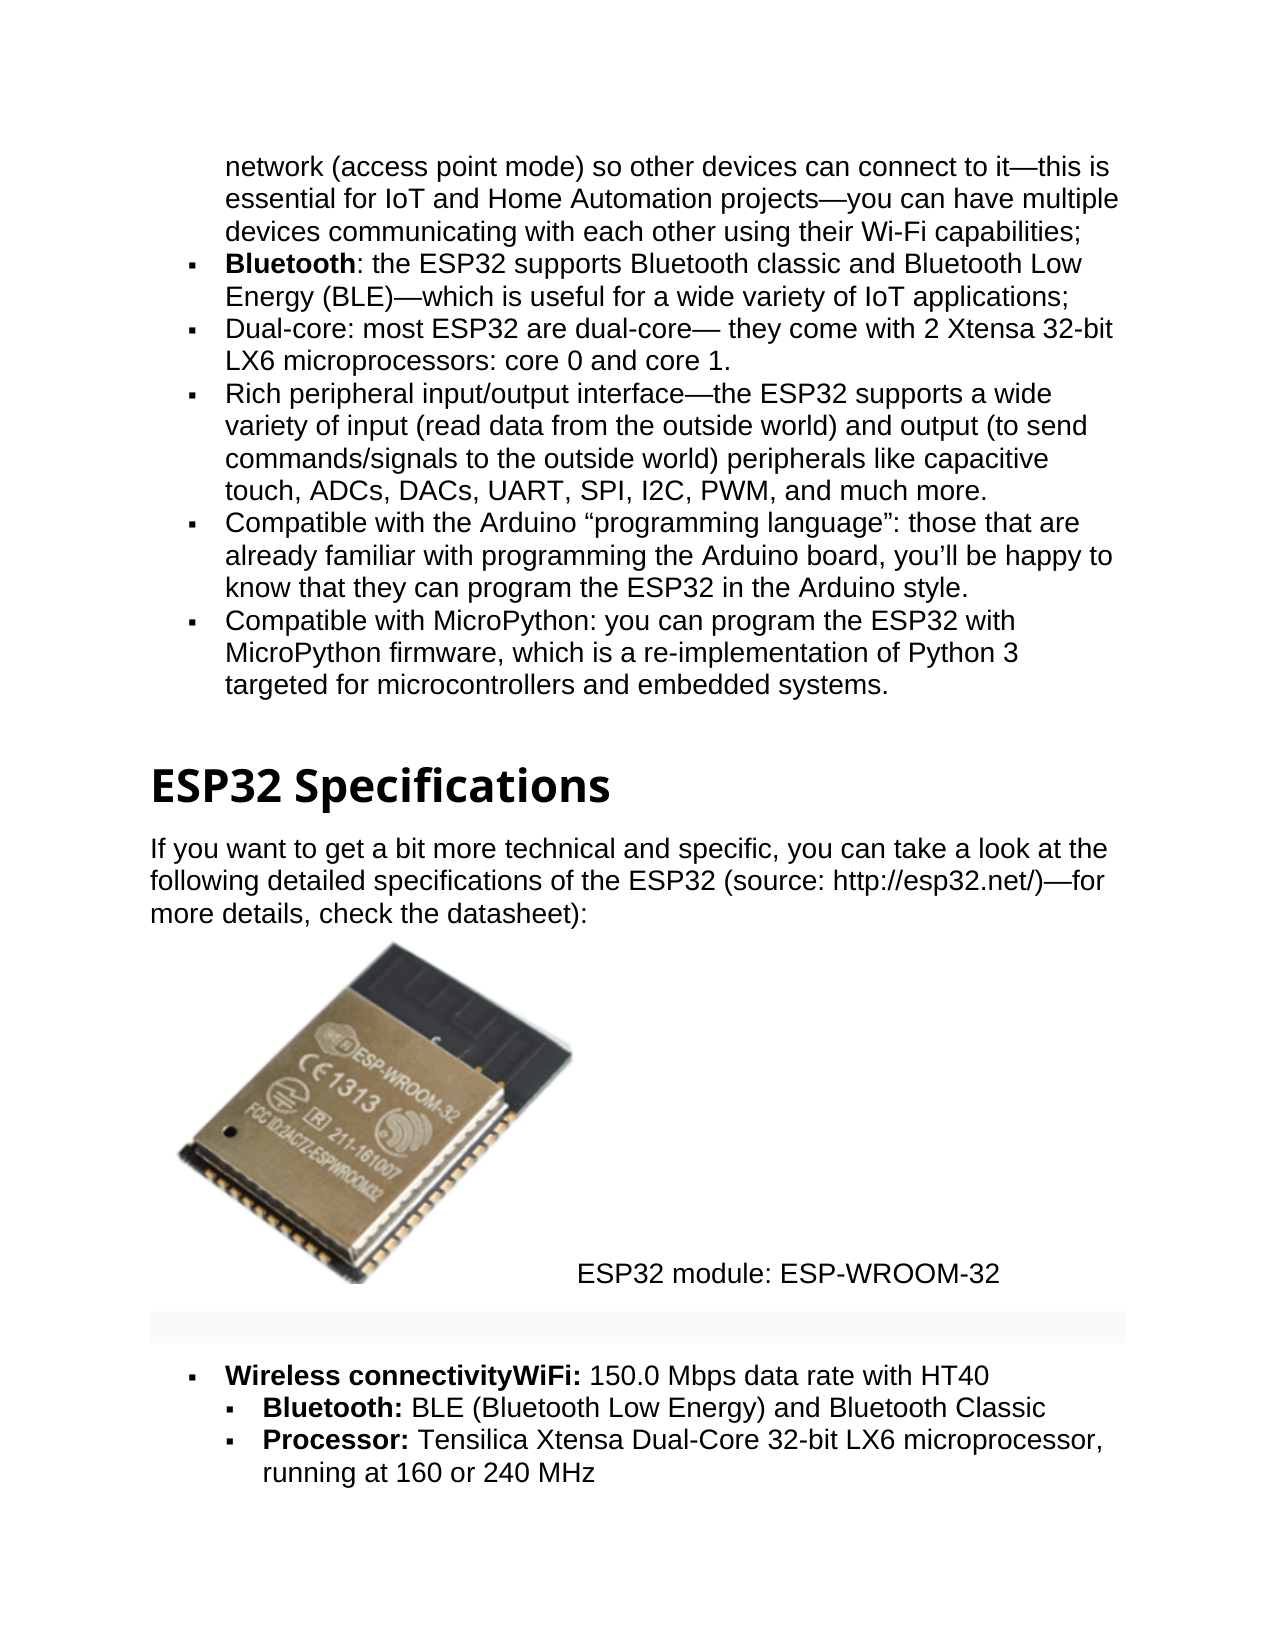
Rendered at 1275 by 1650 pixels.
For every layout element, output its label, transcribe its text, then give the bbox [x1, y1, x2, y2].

text ESP32 Specifications [150, 754, 1125, 816]
text If you want to get a bit more technical and specific, you can take a look at the following detailed specifications of the ESP32 (source: http://esp32.net/)—for more details, check the datasheet): [150, 832, 1125, 929]
list Dual-core: most ESP32 are dual-core— they come with 2 Xtensa 32-bit LX6 microprocessors: core 0 and core 1. [187, 312, 1125, 377]
list Processor: Tensilica Xtensa Dual-Core 32-bit LX6 microprocessor, running at 160 or 240 MHz [225, 1423, 1125, 1488]
list Rich peripheral input/output interface—the ESP32 supports a wide variety of input (read data from the outside world) and output (to send commands/signals to the outside world) peripherals like capacitive touch, ADCs, DACs, UART, SPI, I2C, PWM, and much more. [187, 377, 1125, 506]
list Wireless connectivityWiFi: 150.0 Mbps data rate with HT40 [187, 1358, 1125, 1391]
list Bluetooth: BLE (Bluetooth Low Energy) and Bluetooth Classic [225, 1391, 1125, 1423]
picture [150, 929, 577, 1284]
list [187, 150, 1125, 247]
list Compatible with MicroPython: you can program the ESP32 with MicroPython firmware, which is a re-implementation of Python 3 targeted for microcontrollers and embedded systems. [187, 603, 1125, 701]
list Compatible with the Arduino “programming language”: those that are already familiar with programming the Arduino board, you’ll be happy to know that they can program the ESP32 in the Arduino style. [187, 506, 1125, 603]
list Bluetooth: the ESP32 supports Bluetooth classic and Bluetooth Low Energy (BLE)—which is useful for a wide variety of IoT applications; [187, 247, 1125, 312]
